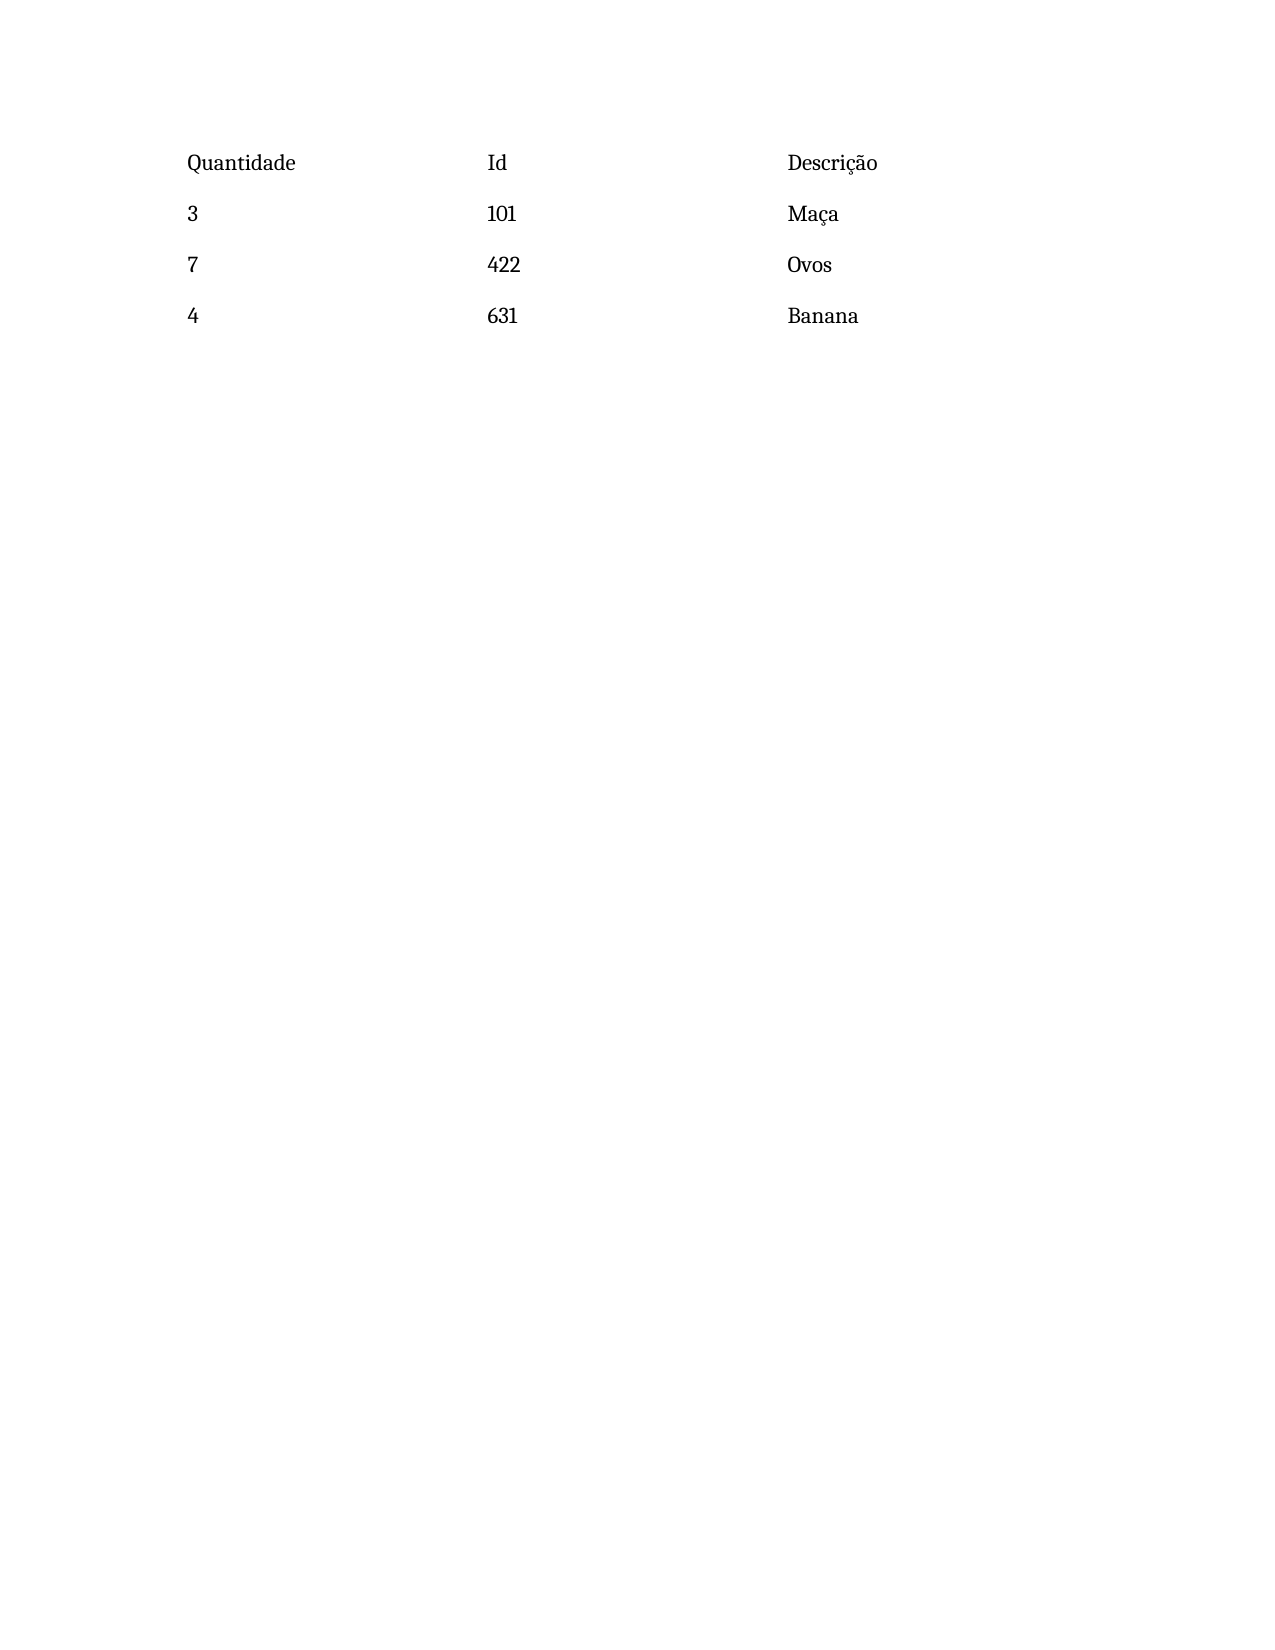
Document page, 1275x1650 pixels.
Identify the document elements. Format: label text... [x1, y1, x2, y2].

table_header Quantidade [176, 150, 476, 201]
table_header Id [476, 150, 776, 201]
table_cell 4 [176, 303, 476, 354]
table_cell 7 [176, 252, 476, 303]
table_cell 3 [176, 201, 476, 252]
table_cell 101 [476, 201, 776, 252]
table_cell 631 [476, 303, 776, 354]
table_cell Ovos [776, 252, 1076, 303]
table_cell Maça [776, 201, 1076, 252]
table_cell Banana [776, 303, 1076, 354]
table_cell 422 [476, 252, 776, 303]
table_header Descrição [776, 150, 1076, 201]
